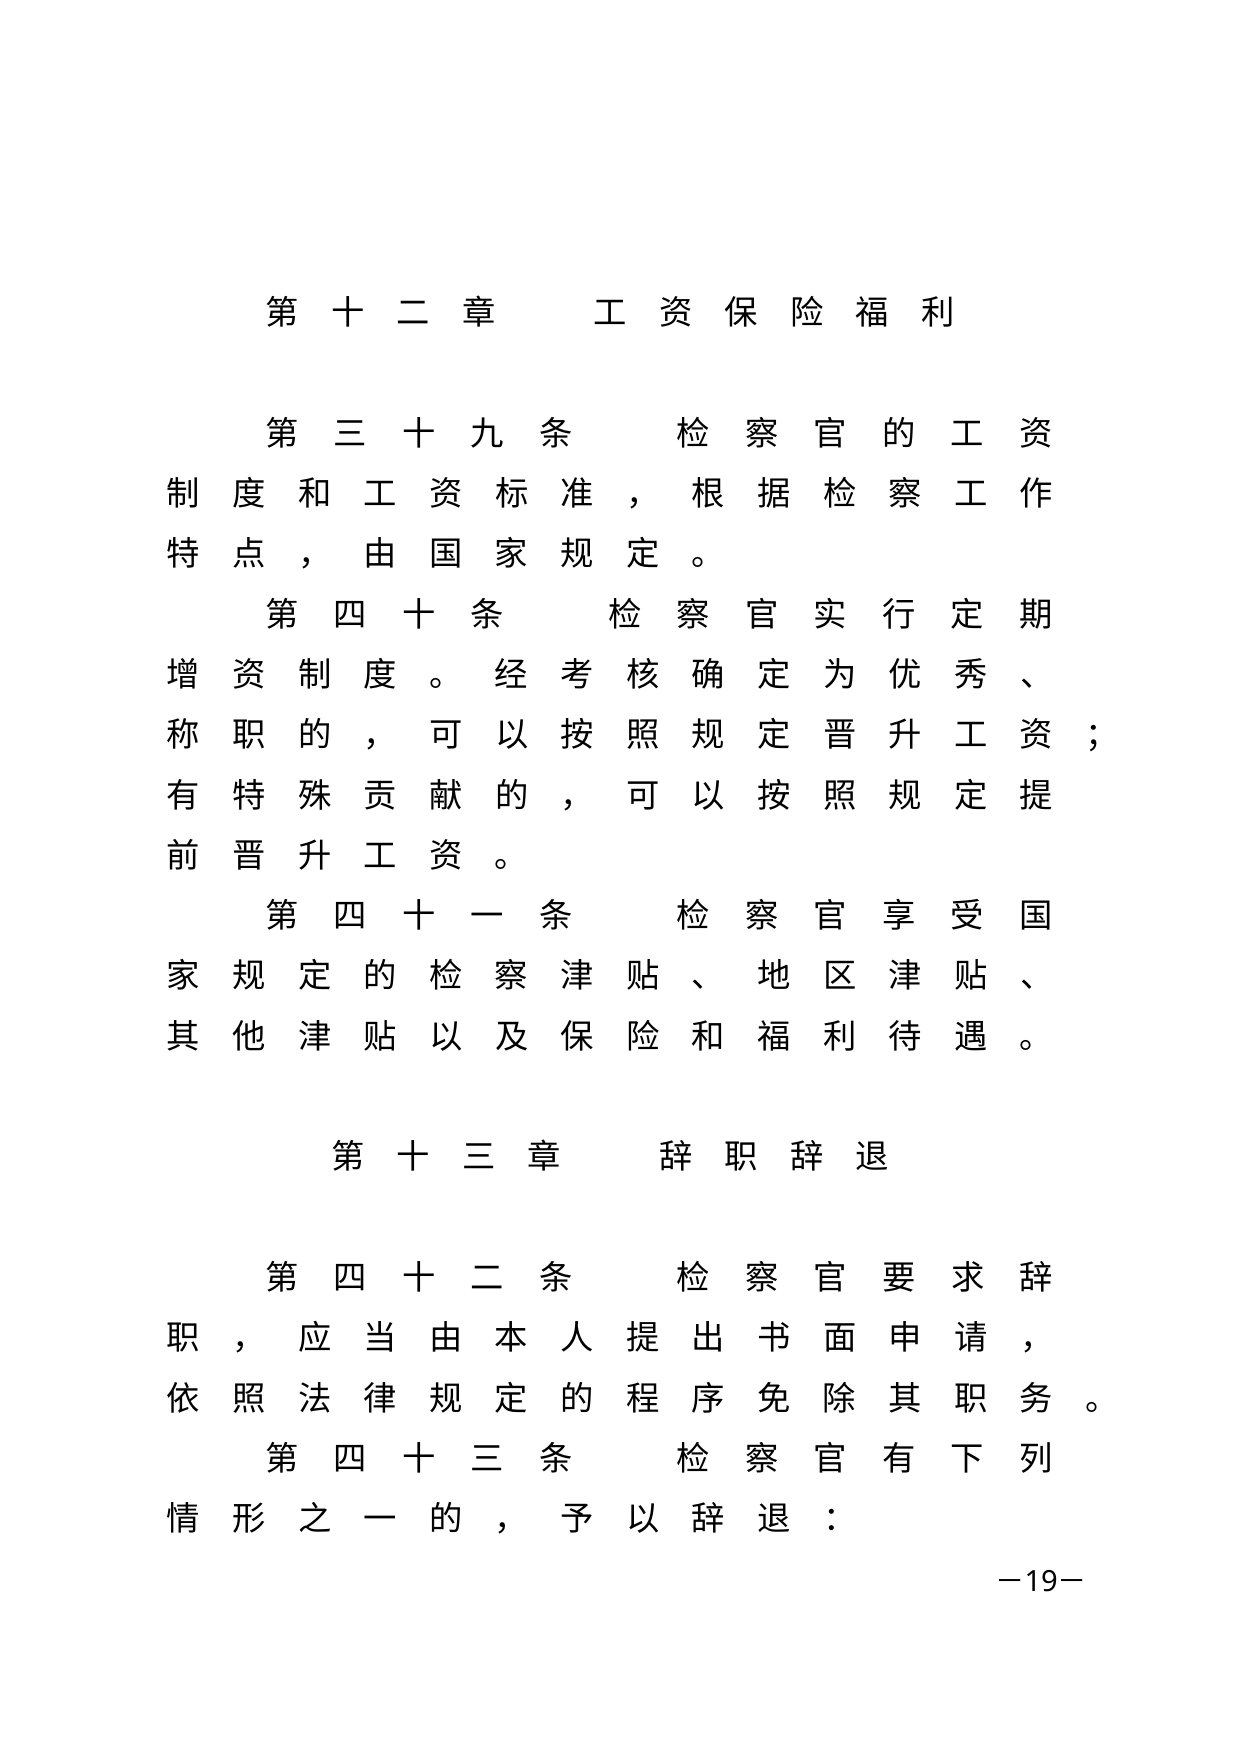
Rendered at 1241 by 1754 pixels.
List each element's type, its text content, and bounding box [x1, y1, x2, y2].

text 第四十二条 检察官要求辞职，应当由本人提出书面申请，依照法律规定的程序免除其职务。 [167, 1245, 1085, 1426]
text 第十三章 辞职辞退 [167, 1124, 1085, 1184]
text 第十二章 工资保险福利 [167, 280, 1085, 340]
text 第四十条 检察官实行定期增资制度。经考核确定为优秀、称职的，可以按照规定晋升工资；有特殊贡献的，可以按照规定提前晋升工资。 [167, 581, 1085, 883]
text 第四十一条 检察官享受国家规定的检察津贴、地区津贴、其他津贴以及保险和福利待遇。 [167, 883, 1085, 1064]
text 第四十三条 检察官有下列情形之一的，予以辞退： [167, 1426, 1085, 1546]
text 第三十九条 检察官的工资制度和工资标准，根据检察工作特点，由国家规定。 [167, 400, 1085, 581]
